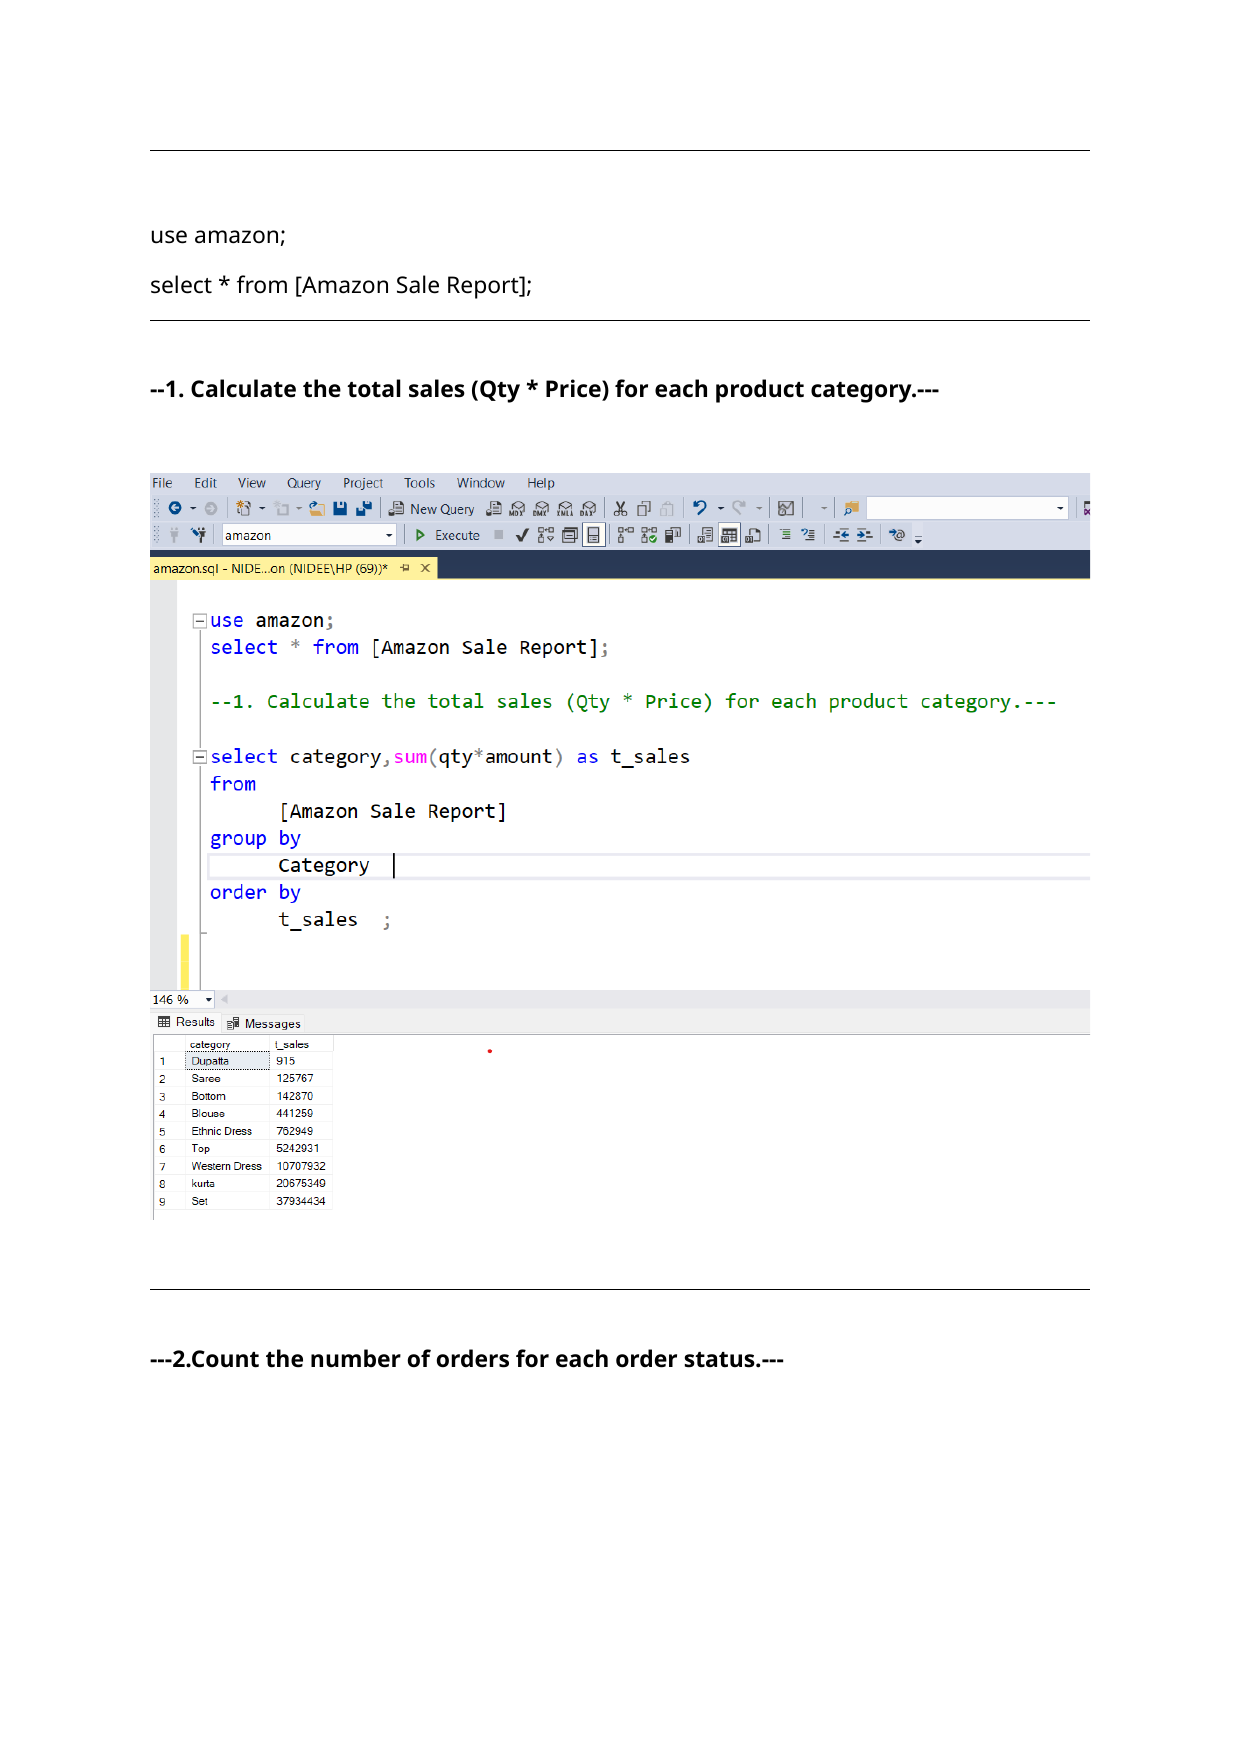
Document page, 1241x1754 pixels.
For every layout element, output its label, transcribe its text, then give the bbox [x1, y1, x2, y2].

text select * from [Amazon Sale Report]; [150, 269, 1090, 300]
text use amazon; [150, 219, 1090, 250]
picture [150, 473, 1091, 1220]
text --1. Calculate the total sales (Qty * Price) for each product category.--- [150, 373, 1090, 404]
text ---2.Count the number of orders for each order status.--- [150, 1343, 1090, 1374]
